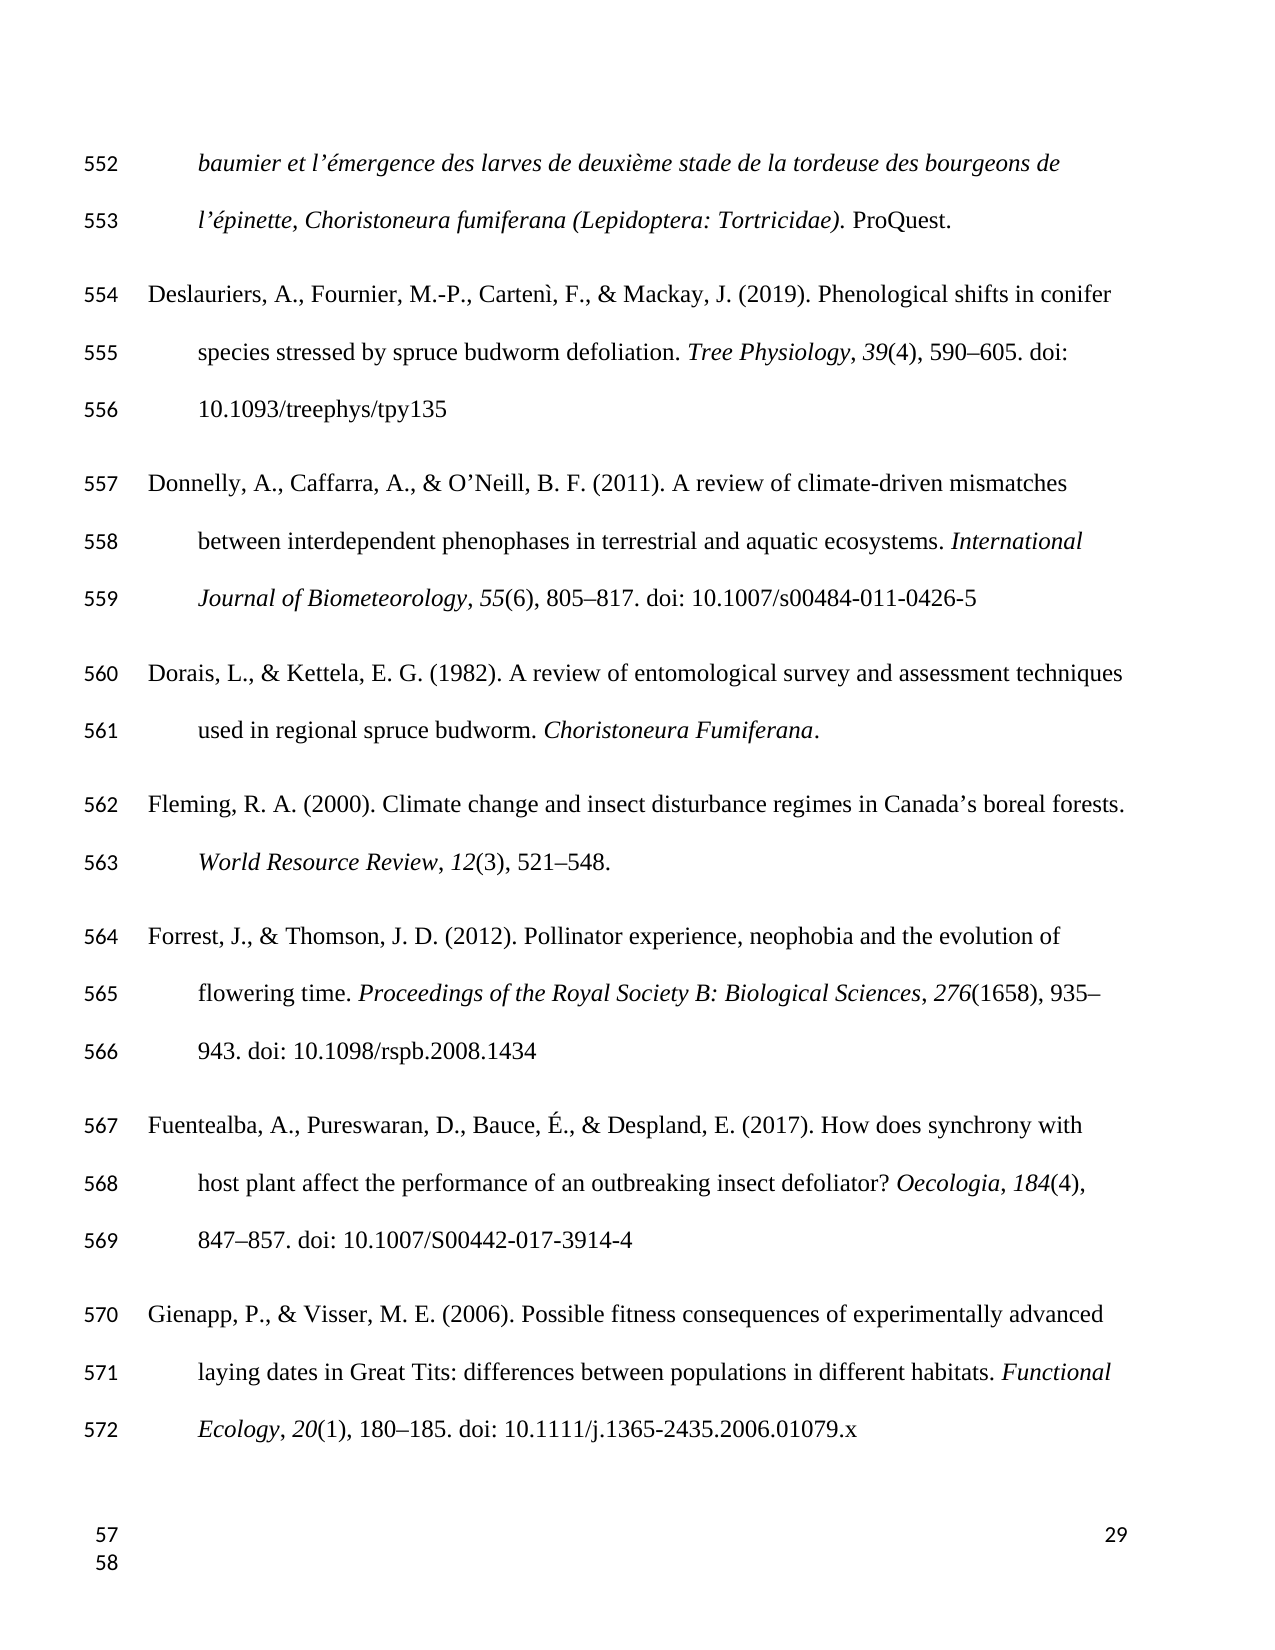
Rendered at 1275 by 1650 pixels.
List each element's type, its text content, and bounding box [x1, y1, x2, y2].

text Forrest, J., & Thomson, J. D. (2012). Pollinator experience, neophobia and the evolution of flowering time. Proceedings of the Royal Society B: Biological Sciences, 276(1658), 935–943. doi: 10.1098/rspb.2008.1434 [148, 921, 1127, 1065]
text Dorais, L., & Kettela, E. G. (1982). A review of entomological survey and assessment techniques used in regional spruce budworm. Choristoneura Fumiferana. [148, 658, 1127, 744]
text Fleming, R. A. (2000). Climate change and insect disturbance regimes in Canada’s boreal forests. World Resource Review, 12(3), 521–548. [148, 789, 1127, 876]
text Deslauriers, A., Fournier, M.-P., Cartenì, F., & Mackay, J. (2019). Phenological shifts in conifer species stressed by spruce budworm defoliation. Tree Physiology, 39(4), 590–605. doi: 10.1093/treephys/tpy135 [148, 279, 1127, 423]
text Donnelly, A., Caffarra, A., & O’Neill, B. F. (2011). A review of climate-driven mismatches between interdependent phenophases in terrestrial and aquatic ecosystems. International Journal of Biometeorology, 55(6), 805–817. doi: 10.1007/s00484-011-0426-5 [148, 468, 1127, 612]
text Gienapp, P., & Visser, M. E. (2006). Possible fitness consequences of experimentally advanced laying dates in Great Tits: differences between populations in different habitats. Functional Ecology, 20(1), 180–185. doi: 10.1111/j.1365-2435.2006.01079.x [148, 1299, 1127, 1443]
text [148, 148, 1127, 234]
text Fuentealba, A., Pureswaran, D., Bauce, É., & Despland, E. (2017). How does synchrony with host plant affect the performance of an outbreaking insect defoliator? Oecologia, 184(4), 847–857. doi: 10.1007/S00442-017-3914-4 [148, 1110, 1127, 1254]
